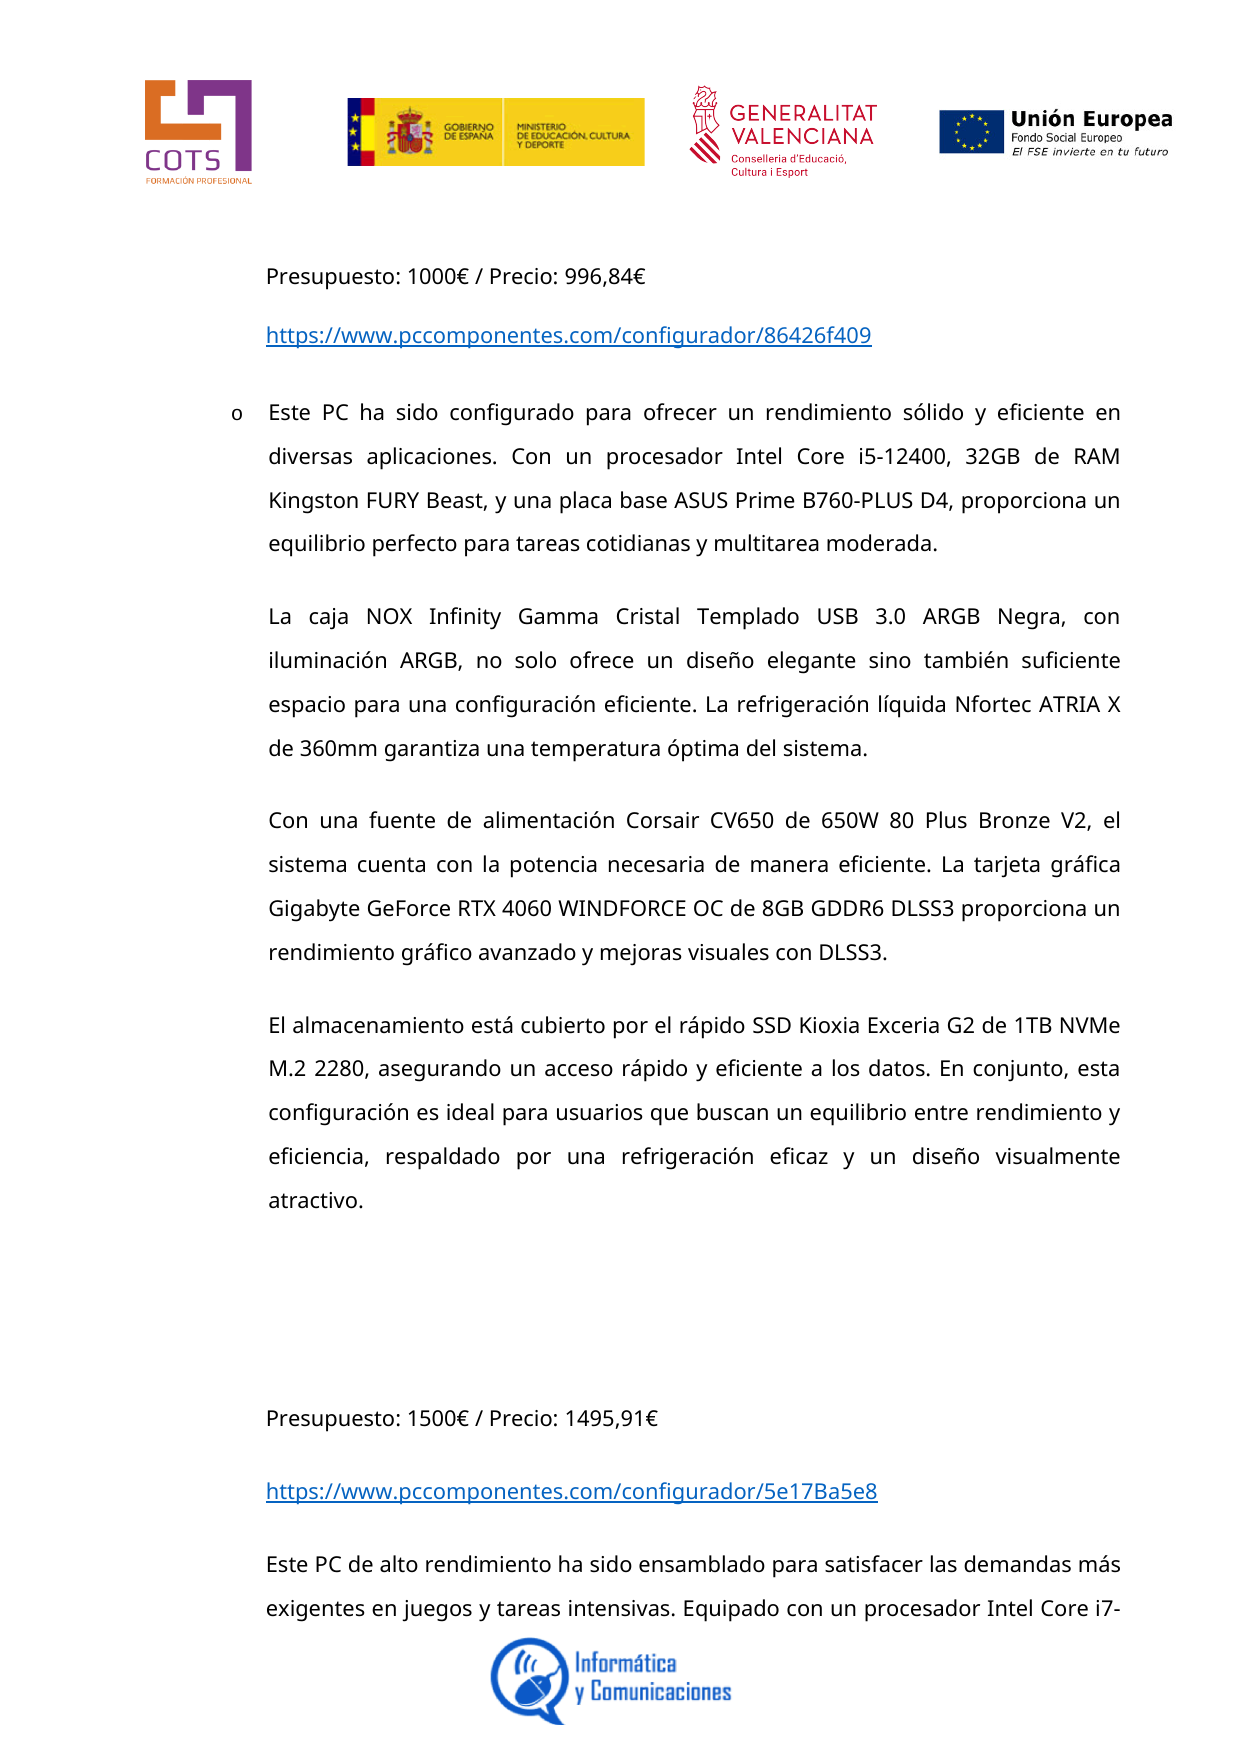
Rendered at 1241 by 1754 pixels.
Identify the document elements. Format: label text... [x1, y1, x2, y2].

picture [689, 85, 877, 178]
text El almacenamiento está cubierto por el rápido SSD Kioxia Exceria G2 de 1TB NVMe M.2 2280, asegurando un acceso rápido y eficiente a los datos. En conjunto, esta configuración es ideal para usuarios que buscan un equilibrio entre rendimiento y eficiencia, respaldado por una refrigeración eficaz y un diseño visualmente atractivo. [268, 996, 1122, 1214]
list https://www.pccomponentes.com/configurador/86426f409 [193, 320, 1122, 350]
picture [138, 73, 255, 190]
text Con una fuente de alimentación Corsair CV650 de 650W 80 Plus Bronze V2, el sistema cuenta con la potencia necesaria de manera eficiente. La tarjeta gráfica Gigabyte GeForce RTX 4060 WINDFORCE OC de 8GB GDDR6 DLSS3 proporciona un rendimiento gráfico avanzado y mejoras visuales con DLSS3. [268, 792, 1122, 967]
picture [931, 101, 1186, 163]
text Presupuesto: 1500€ / Precio: 1495,91€ [266, 1389, 1122, 1433]
text Presupuesto: 1000€ / Precio: 996,84€ [266, 247, 1122, 291]
text https://www.pccomponentes.com/configurador/5e17Ba5e8 [266, 1462, 1122, 1506]
picture [483, 1637, 740, 1724]
list Este PC ha sido configurado para ofrecer un rendimiento sólido y eficiente en diversas aplicaciones. Con un procesador Intel Core i5-12400, 32GB de RAM Kingston FURY Beast, y una placa base ASUS Prime B760-PLUS D4, proporciona un equilibrio perfecto para tareas cotidianas y multitarea moderada. [231, 383, 1122, 558]
picture [347, 98, 645, 166]
text La caja NOX Infinity Gamma Cristal Templado USB 3.0 ARGB Negra, con iluminación ARGB, no solo ofrece un diseño elegante sino también suficiente espacio para una configuración eficiente. La refrigeración líquida Nfortec ATRIA X de 360mm garantiza una temperatura óptima del sistema. [268, 587, 1122, 762]
